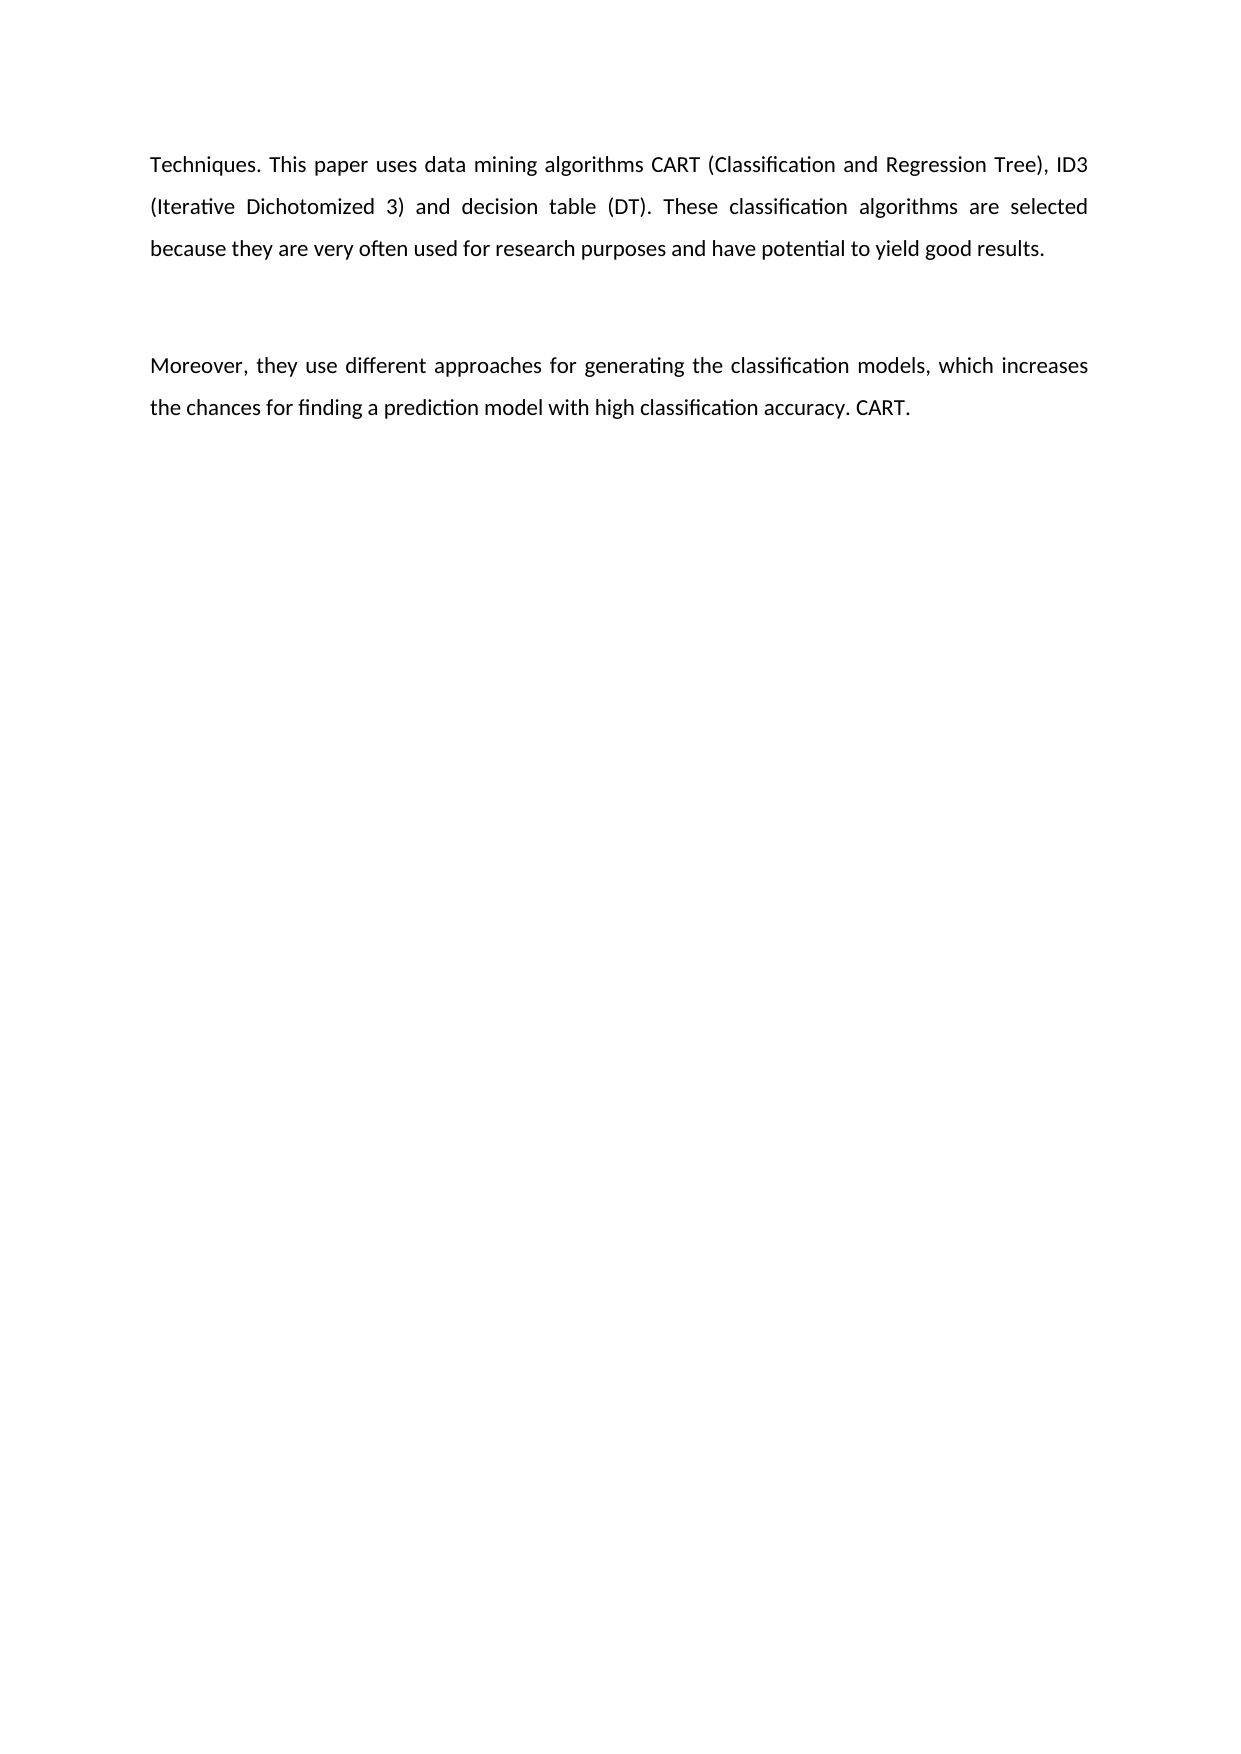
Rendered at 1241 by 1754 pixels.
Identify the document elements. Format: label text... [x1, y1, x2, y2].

text Moreover, they use different approaches for generating the classification models, which increases the chances for finding a prediction model with high classification accuracy. CART. [150, 351, 1090, 421]
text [150, 150, 1090, 262]
